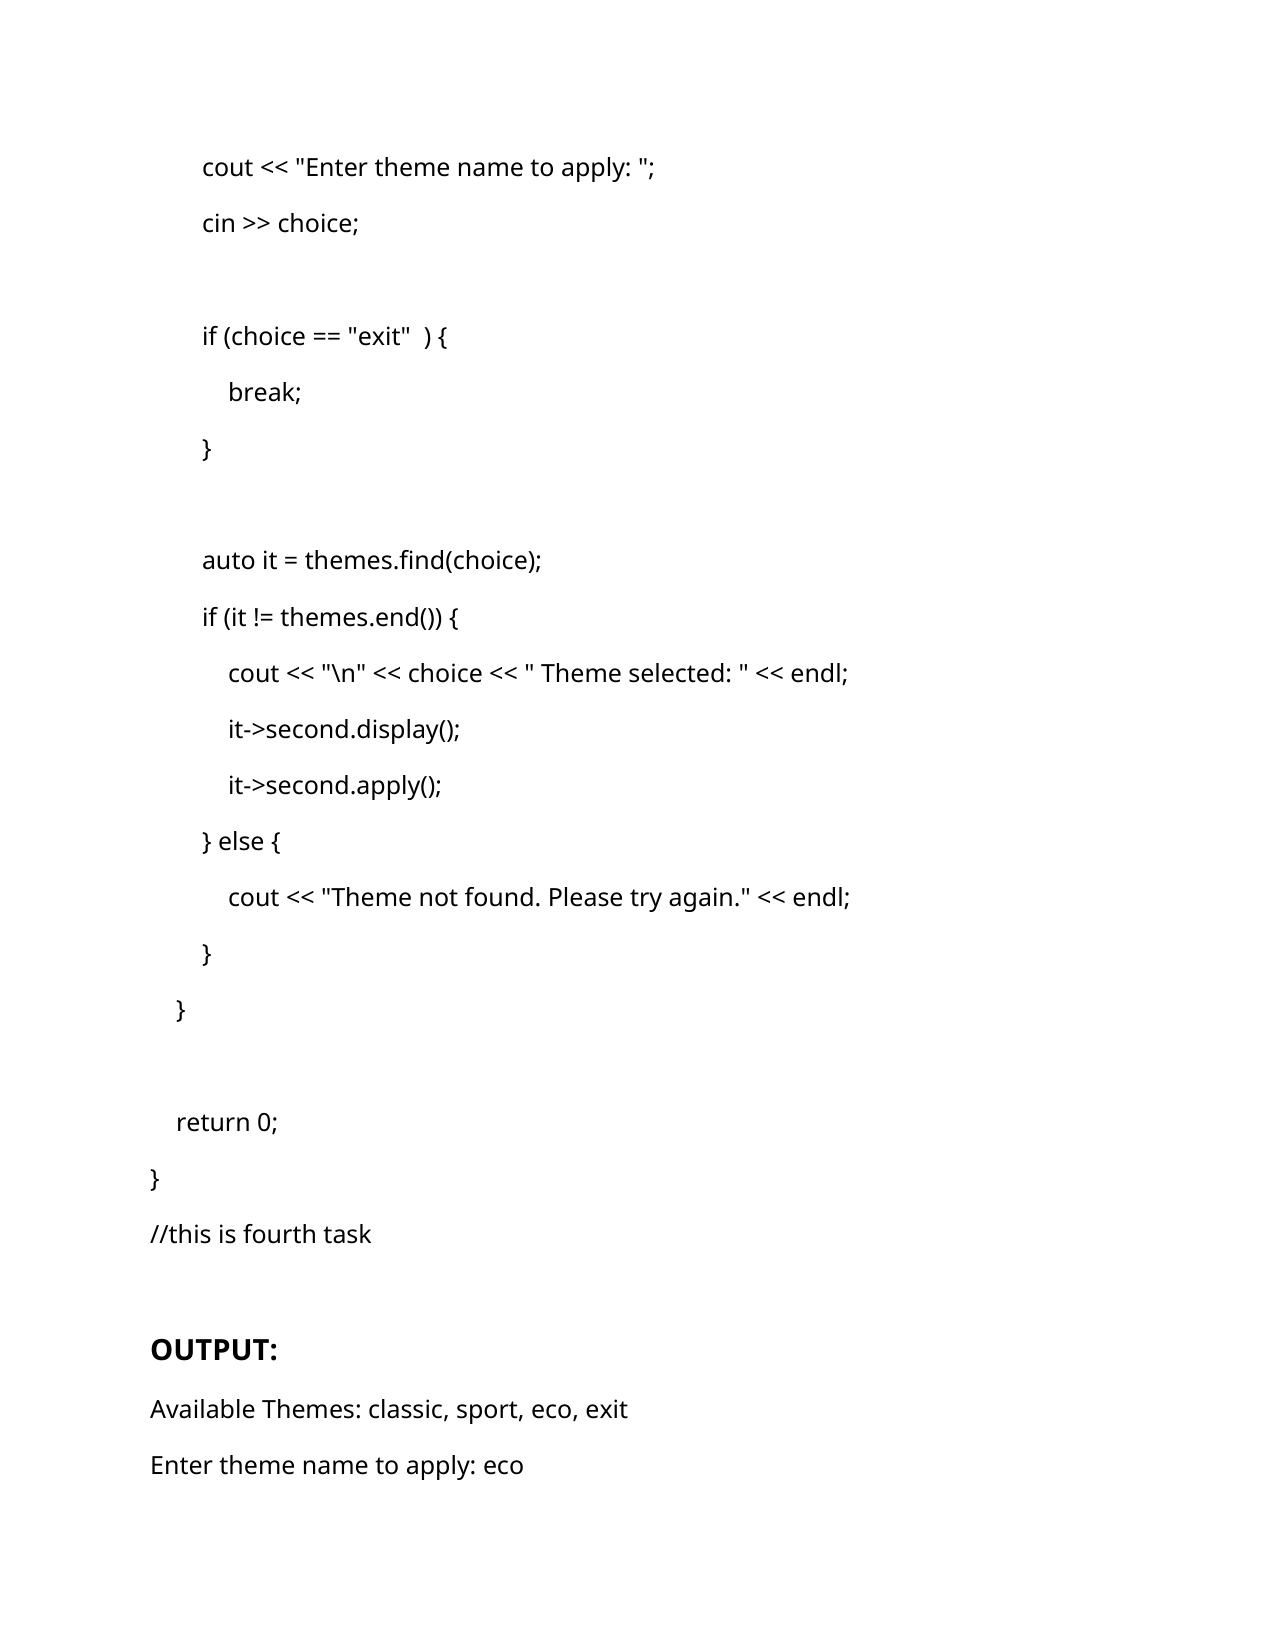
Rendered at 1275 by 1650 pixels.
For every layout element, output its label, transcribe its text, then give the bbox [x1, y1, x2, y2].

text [150, 1392, 1125, 1426]
text it->second.apply(); [150, 768, 1125, 802]
text break; [150, 374, 1125, 409]
text if (choice == "exit" ) { [150, 318, 1125, 352]
text cout << "\n" << choice << " Theme selected: " << endl; [150, 655, 1125, 689]
text } else { [150, 824, 1125, 858]
text //this is fourth task [150, 1217, 1125, 1251]
text cout << "Enter theme name to apply: "; [150, 150, 1125, 184]
text } [150, 992, 1125, 1026]
text return 0; [150, 1104, 1125, 1138]
text } [150, 936, 1125, 970]
text Enter theme name to apply: eco [150, 1448, 1125, 1482]
text OUTPUT: [150, 1329, 1125, 1369]
text } [150, 431, 1125, 465]
text } [150, 1161, 1125, 1195]
text if (it != themes.end()) { [150, 599, 1125, 633]
text it->second.display(); [150, 711, 1125, 746]
text auto it = themes.find(choice); [150, 543, 1125, 577]
text cout << "Theme not found. Please try again." << endl; [150, 880, 1125, 914]
text cin >> choice; [150, 206, 1125, 240]
